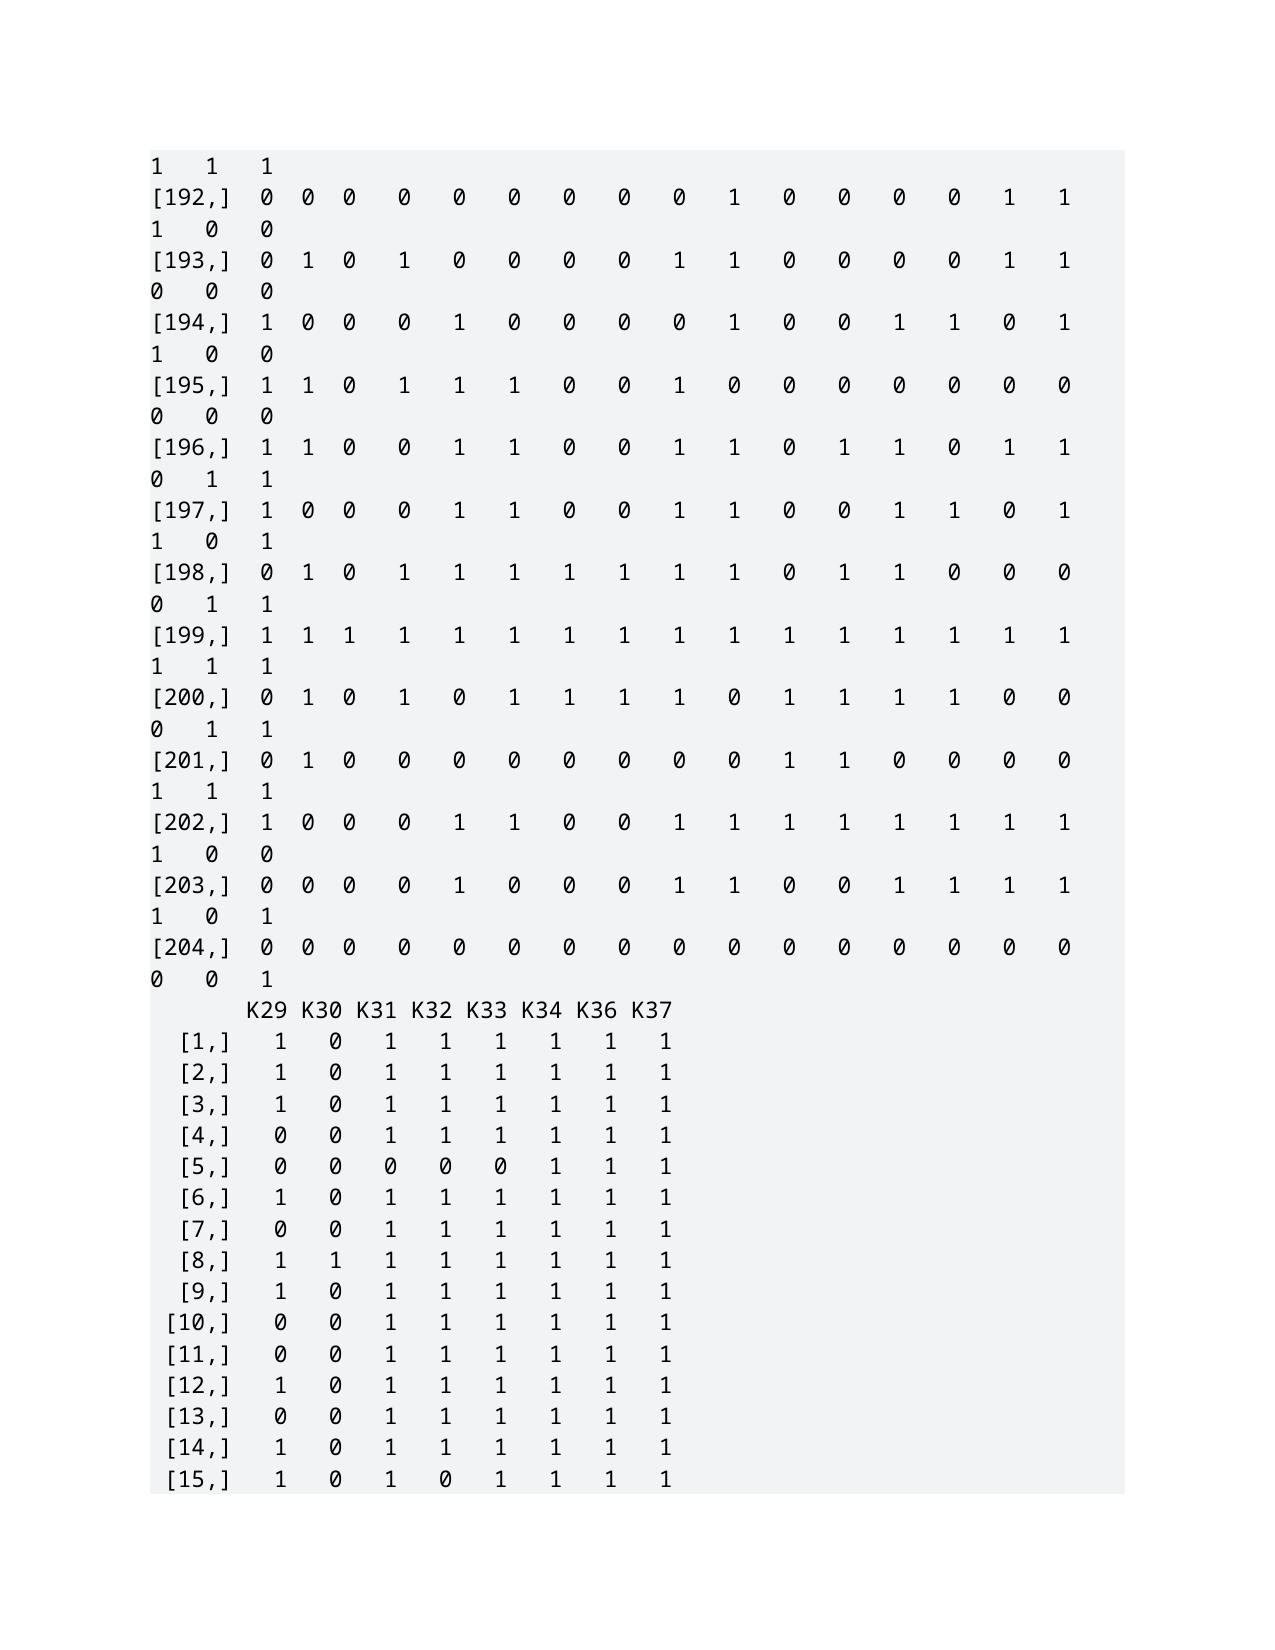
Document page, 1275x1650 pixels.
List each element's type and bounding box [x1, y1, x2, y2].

text [150, 150, 1125, 1494]
